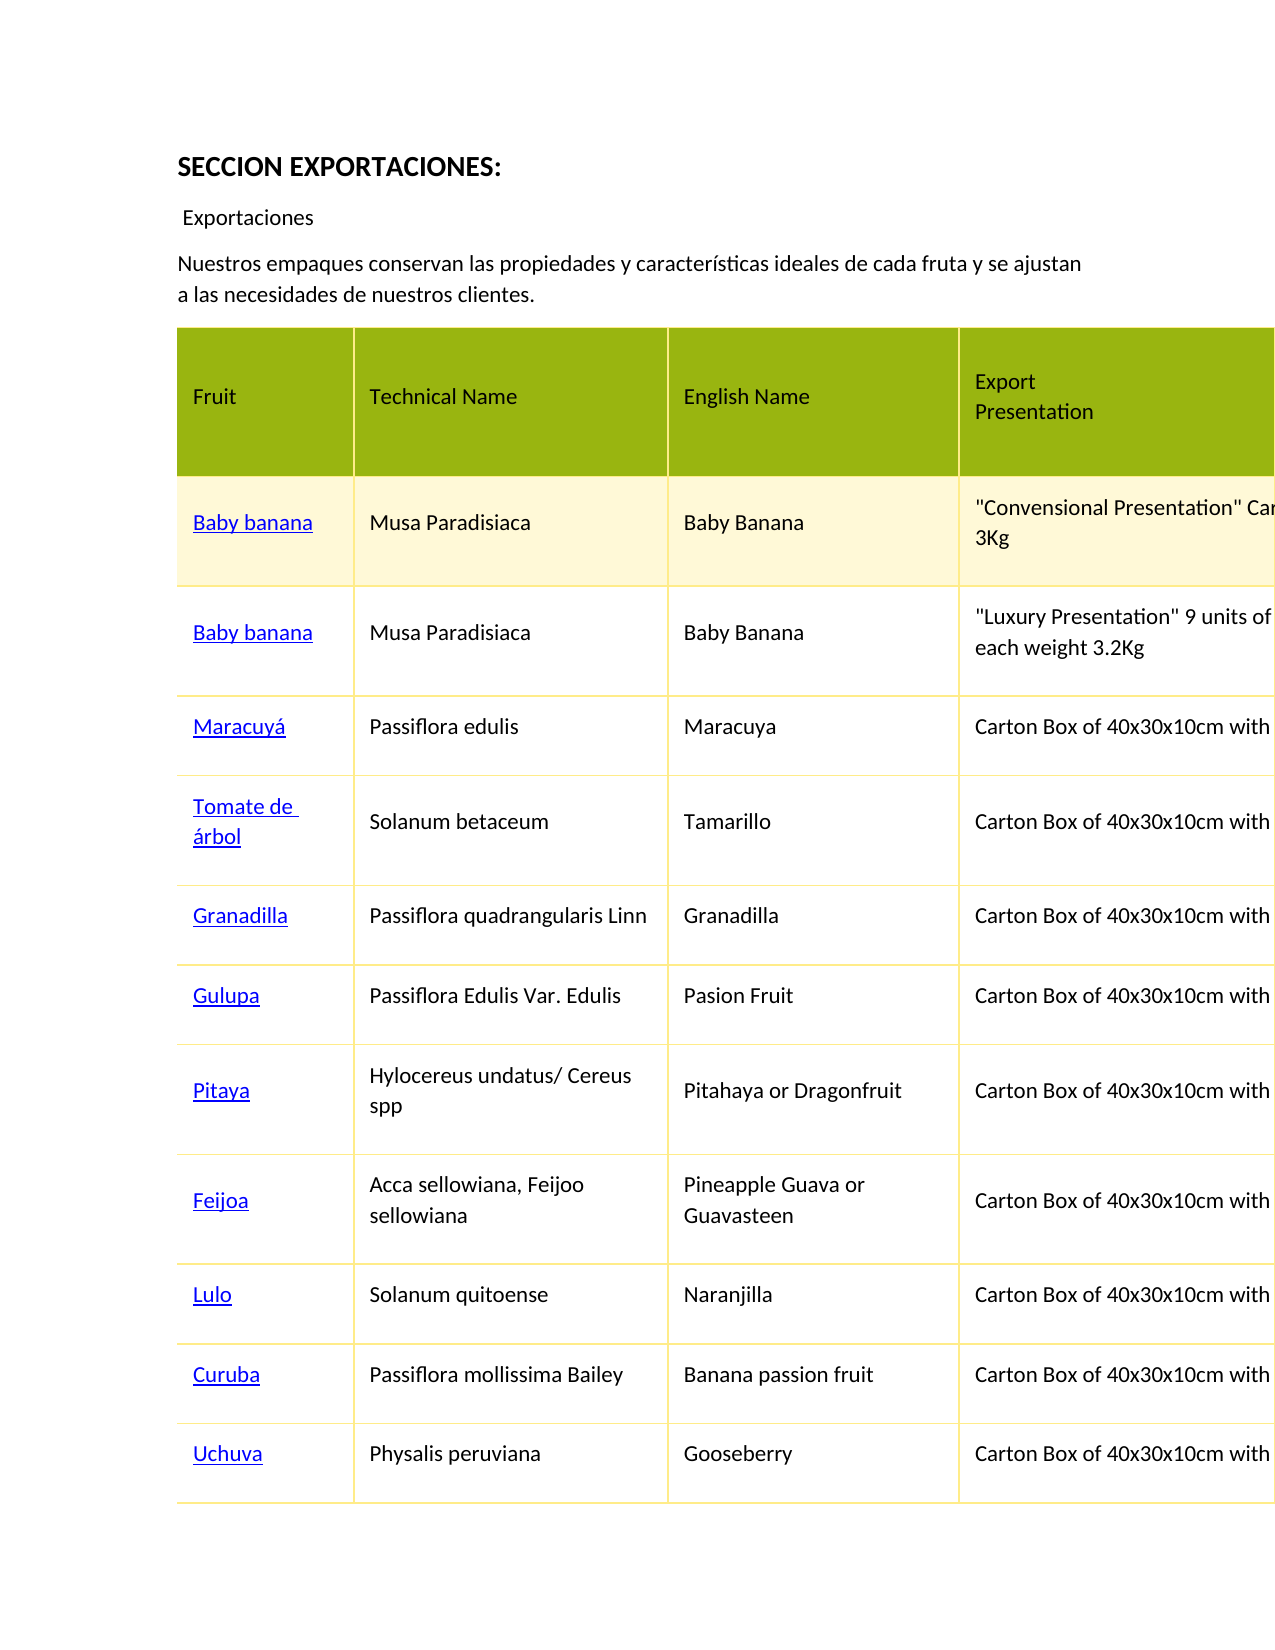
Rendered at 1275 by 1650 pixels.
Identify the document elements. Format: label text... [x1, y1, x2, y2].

text SECCION EXPORTACIONES: [177, 148, 1098, 183]
table_cell Carton Box of 40x30x10cm with tray of 25 units, weight 2,0Kg [960, 1155, 1274, 1263]
table_cell Tomate de árbol [177, 776, 353, 884]
table_cell Naranjilla [669, 1265, 958, 1343]
table_header Fruit [177, 328, 353, 476]
table_cell Passiflora Edulis Var. Edulis [355, 966, 667, 1044]
table_cell Carton Box of 40x30x10cm with weight 1,4Kg [960, 1424, 1274, 1502]
table_cell "Convensional Presentation" Carton Box of 40x30x10cm each weight 3Kg [960, 477, 1274, 585]
table_cell Banana passion fruit [669, 1345, 958, 1422]
table_header Export Presentation [960, 328, 1274, 476]
table_cell Feijoa [177, 1155, 353, 1263]
table_cell "Luxury Presentation" 9 units of 330grs in Carton Box of 60x40x10cm each weight 3.2Kg [960, 587, 1274, 695]
table_cell Pitahaya or Dragonfruit [669, 1045, 958, 1153]
table_cell Carton Box of 40x30x10cm with tray of 24 units, weight 2,6Kg [960, 776, 1274, 884]
table_cell Carton Box of 40x30x10cm with tray of 18 units, weight 2,0Kg [960, 966, 1274, 1044]
table_cell Passiflora edulis [355, 697, 667, 775]
table_cell Carton Box of 40x30x10cm with weight 2,0Kg [960, 1265, 1274, 1343]
table_cell Solanum betaceum [355, 776, 667, 884]
table_cell Lulo [177, 1265, 353, 1343]
table_cell Gulupa [177, 966, 353, 1044]
table_cell Baby Banana [669, 477, 958, 585]
table_cell Passiflora mollissima Bailey [355, 1345, 667, 1422]
table_cell Pitaya [177, 1045, 353, 1153]
table_cell Maracuya [669, 697, 958, 775]
text Exportaciones [177, 203, 1098, 231]
table_cell Solanum quitoense [355, 1265, 667, 1343]
table_cell Passiflora quadrangularis Linn [355, 886, 667, 964]
table_cell Tamarillo [669, 776, 958, 884]
table_cell Musa Paradisiaca [355, 587, 667, 695]
table_cell Baby banana [177, 477, 353, 585]
table_cell Carton Box of 40x30x10cm with tray of 18 units, weight 2,2Kg [960, 886, 1274, 964]
text Nuestros empaques conservan las propiedades y características ideales de cada fruta y se ajustan a las necesidades de nuestros clientes. [177, 249, 1098, 308]
table_cell Maracuyá [177, 697, 353, 775]
table_cell Granadilla [669, 886, 958, 964]
table_cell Hylocereus undatus/ Cereus spp [355, 1045, 667, 1153]
table_cell Gooseberry [669, 1424, 958, 1502]
table_cell Baby banana [177, 587, 353, 695]
table_cell Granadilla [177, 886, 353, 964]
table_cell Acca sellowiana, Feijoo sellowiana [355, 1155, 667, 1263]
table_cell Pasion Fruit [669, 966, 958, 1044]
table_cell Physalis peruviana [355, 1424, 667, 1502]
table_cell Carton Box of 40x30x10cm with tray of 18 units, weight 2,5Kg [960, 697, 1274, 775]
table_cell Carton Box of 40x30x10cm with tray of 10 units, weight 2,6Kg [960, 1045, 1274, 1153]
table_cell Musa Paradisiaca [355, 477, 667, 585]
table_cell Carton Box of 40x30x10cm with weight 1,4Kg [960, 1345, 1274, 1422]
table_cell Baby Banana [669, 587, 958, 695]
table_header English Name [669, 328, 958, 476]
table_cell Uchuva [177, 1424, 353, 1502]
table_header Technical Name [355, 328, 667, 476]
table_cell Curuba [177, 1345, 353, 1422]
table_cell Pineapple Guava or Guavasteen [669, 1155, 958, 1263]
